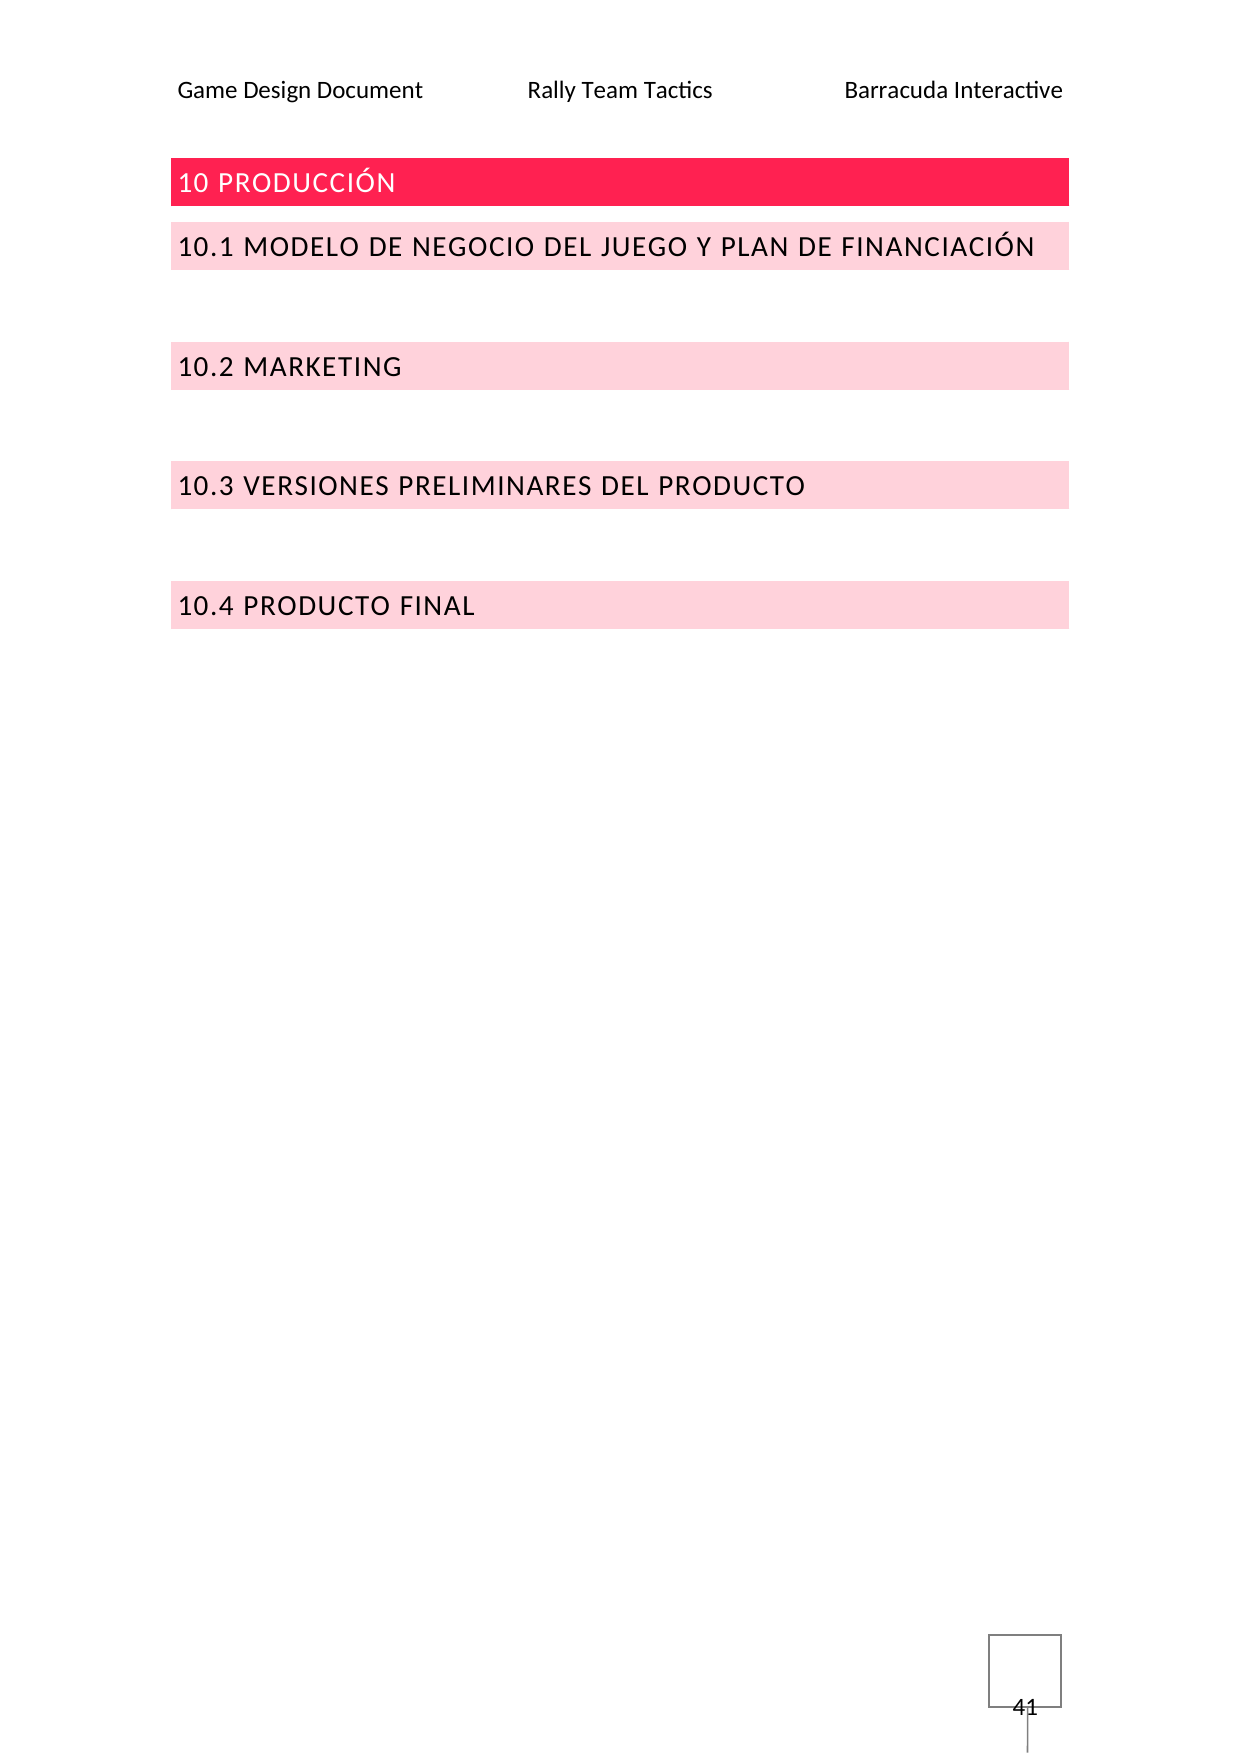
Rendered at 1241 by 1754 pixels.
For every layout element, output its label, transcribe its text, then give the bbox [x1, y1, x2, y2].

subtitle 10.1 Modelo de negocio del juego y plan de financiación [177, 228, 1063, 264]
subtitle 10.4 Producto final [177, 587, 1063, 623]
subtitle 10.2 Marketing [177, 348, 1063, 383]
subtitle 10 Producción [177, 164, 1063, 200]
subtitle 10.3 Versiones preliminares del producto [177, 468, 1063, 503]
